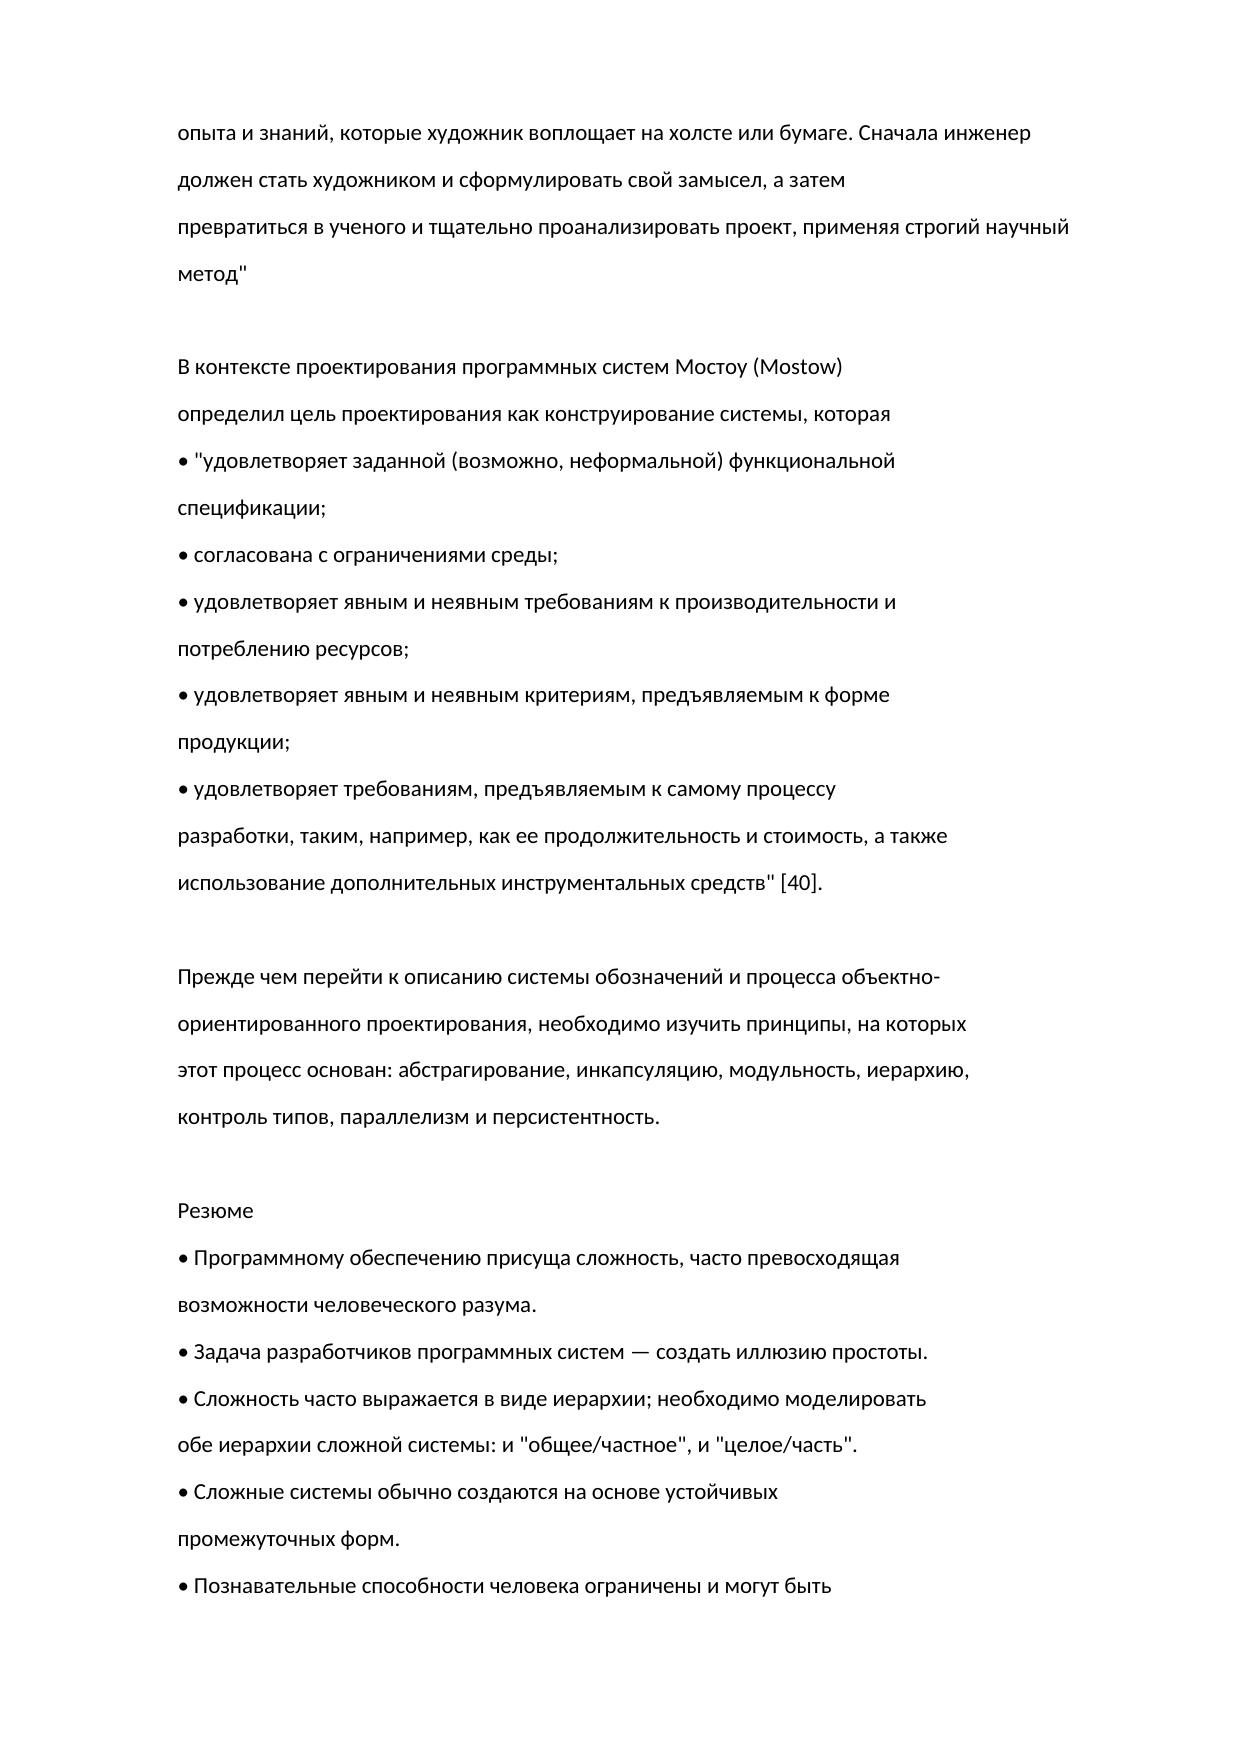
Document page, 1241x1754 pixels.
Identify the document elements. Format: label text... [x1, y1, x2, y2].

text • Сложность часто выражается в виде иерархии; необходимо моделировать [177, 1384, 1152, 1412]
text • Программному обеспечению присуща сложность, часто превосходящая [177, 1243, 1152, 1271]
text ориентированного проектирования, необходимо изучить принципы, на которых [177, 1009, 1152, 1037]
text • Задача разработчиков программных систем — создать иллюзию простоты. [177, 1337, 1152, 1365]
text • согласована с ограничениями среды; [177, 540, 1152, 568]
text разработки, таким, например, как ее продолжительность и стоимость, а также [177, 821, 1152, 849]
text Прежде чем перейти к описанию системы обозначений и процесса объектно- [177, 962, 1152, 990]
text потреблению ресурсов; [177, 634, 1152, 662]
text обе иерархии сложной системы: и "общее/частное", и "целое/часть". [177, 1431, 1152, 1459]
text • Сложные системы обычно создаются на основе устойчивых [177, 1477, 1152, 1506]
text В контексте проектирования программных систем Мостоу (Mostow) [177, 352, 1152, 381]
text определил цель проектирования как конструирование системы, которая [177, 399, 1152, 427]
text метод" [177, 259, 1152, 287]
text • Познавательные способности человека ограничены и могут быть [177, 1571, 1152, 1599]
text • "удовлетворяет заданной (возможно, неформальной) функциональной [177, 446, 1152, 474]
text • удовлетворяет явным и неявным требованиям к производительности и [177, 587, 1152, 615]
text возможности человеческого разума. [177, 1290, 1152, 1318]
text опыта и знаний, которые художник воплощает на холсте или бумаге. Сначала инженер [177, 118, 1152, 146]
text спецификации; [177, 493, 1152, 521]
text Резюме [177, 1196, 1152, 1224]
text должен стать художником и сформулировать свой замысел, а затем [177, 165, 1152, 193]
text • удовлетворяет явным и неявным критериям, предъявляемым к форме [177, 681, 1152, 709]
text этот процесс основан: абстрагирование, инкапсуляцию, модульность, иерархию, [177, 1056, 1152, 1084]
text промежуточных форм. [177, 1524, 1152, 1552]
text • удовлетворяет требованиям, предъявляемым к самому процессу [177, 774, 1152, 802]
text использование дополнительных инструментальных средств" [40]. [177, 868, 1152, 896]
text превратиться в ученого и тщательно проанализировать проект, применяя строгий научный [177, 212, 1152, 240]
text контроль типов, параллелизм и персистентность. [177, 1102, 1152, 1131]
text продукции; [177, 727, 1152, 756]
